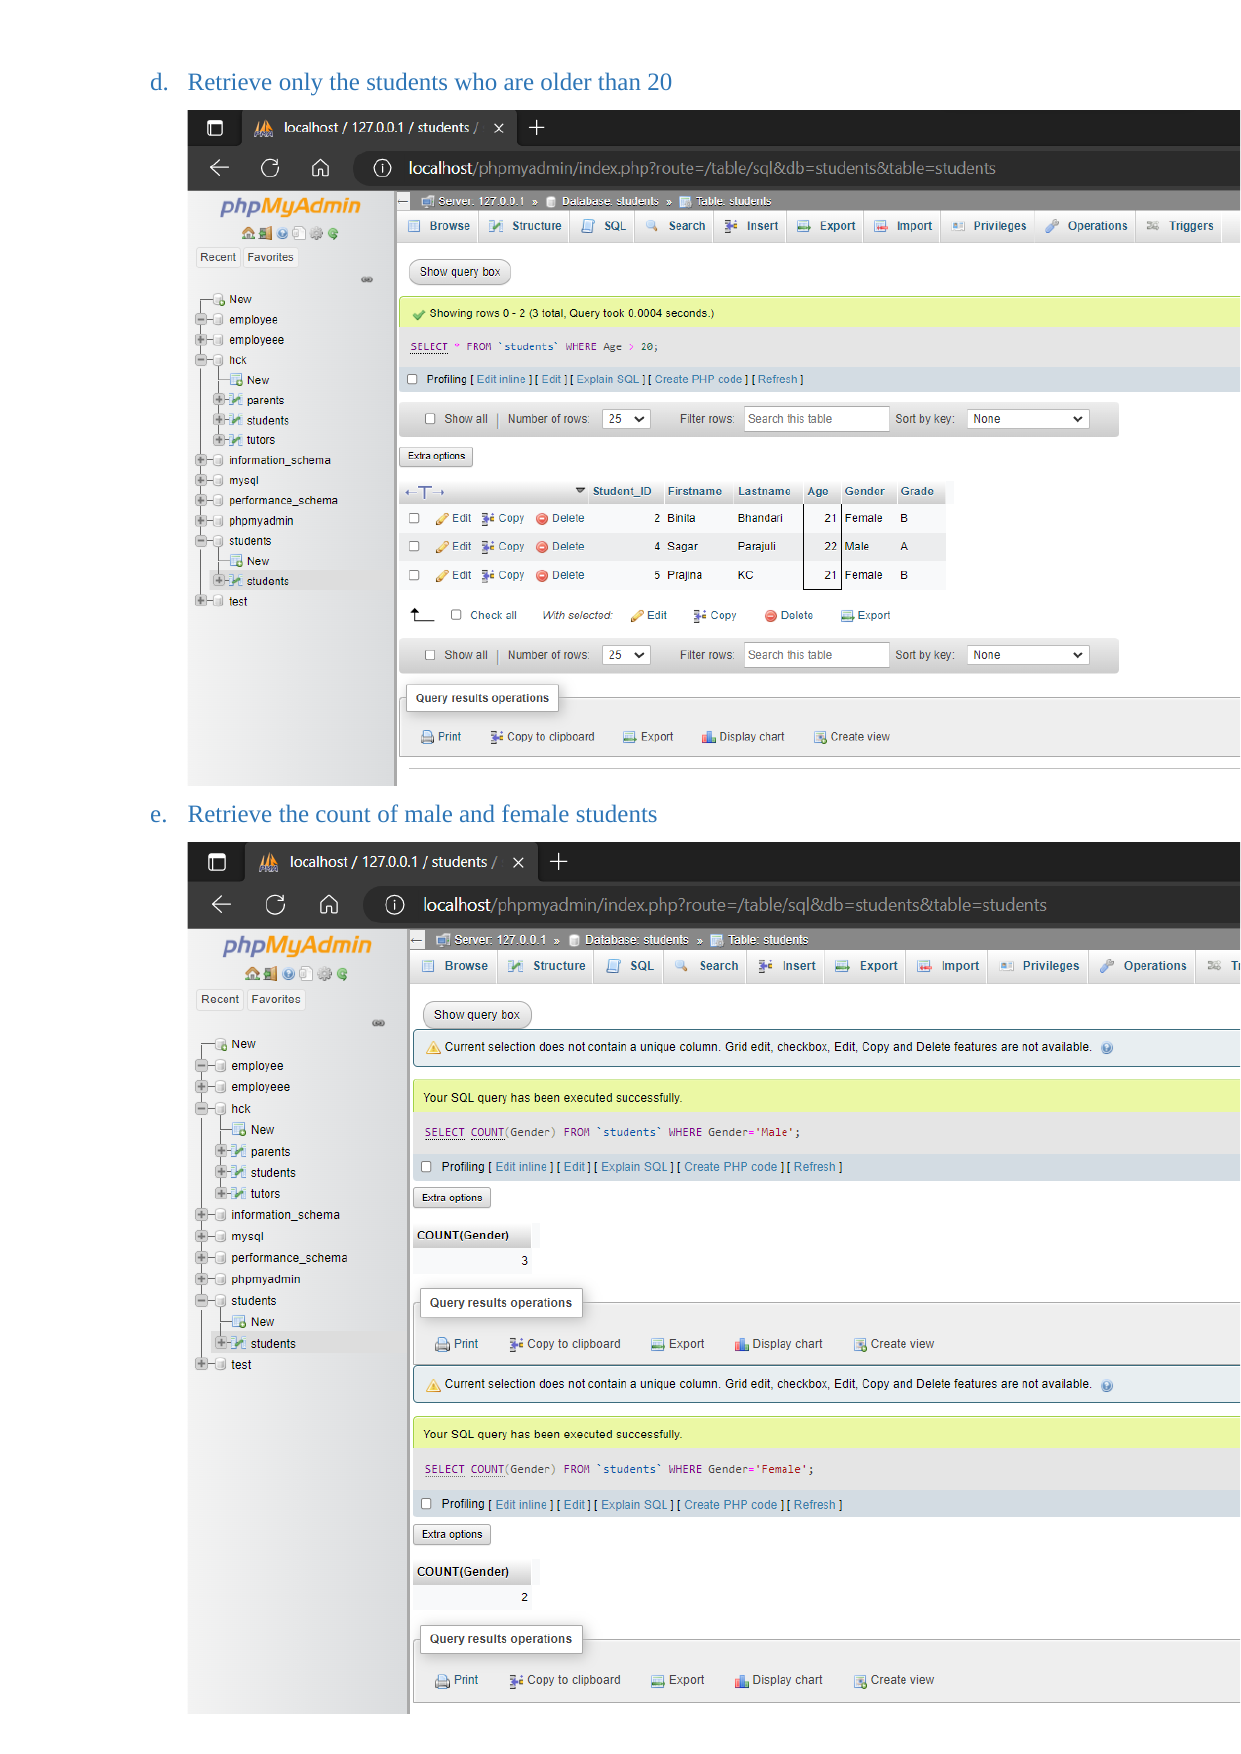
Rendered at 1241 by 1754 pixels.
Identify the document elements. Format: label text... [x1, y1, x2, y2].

list Retrieve the count of male and female students [150, 799, 1178, 828]
picture [187, 842, 1241, 1714]
picture [187, 110, 1241, 786]
list Retrieve only the students who are older than 20 [150, 67, 1178, 95]
